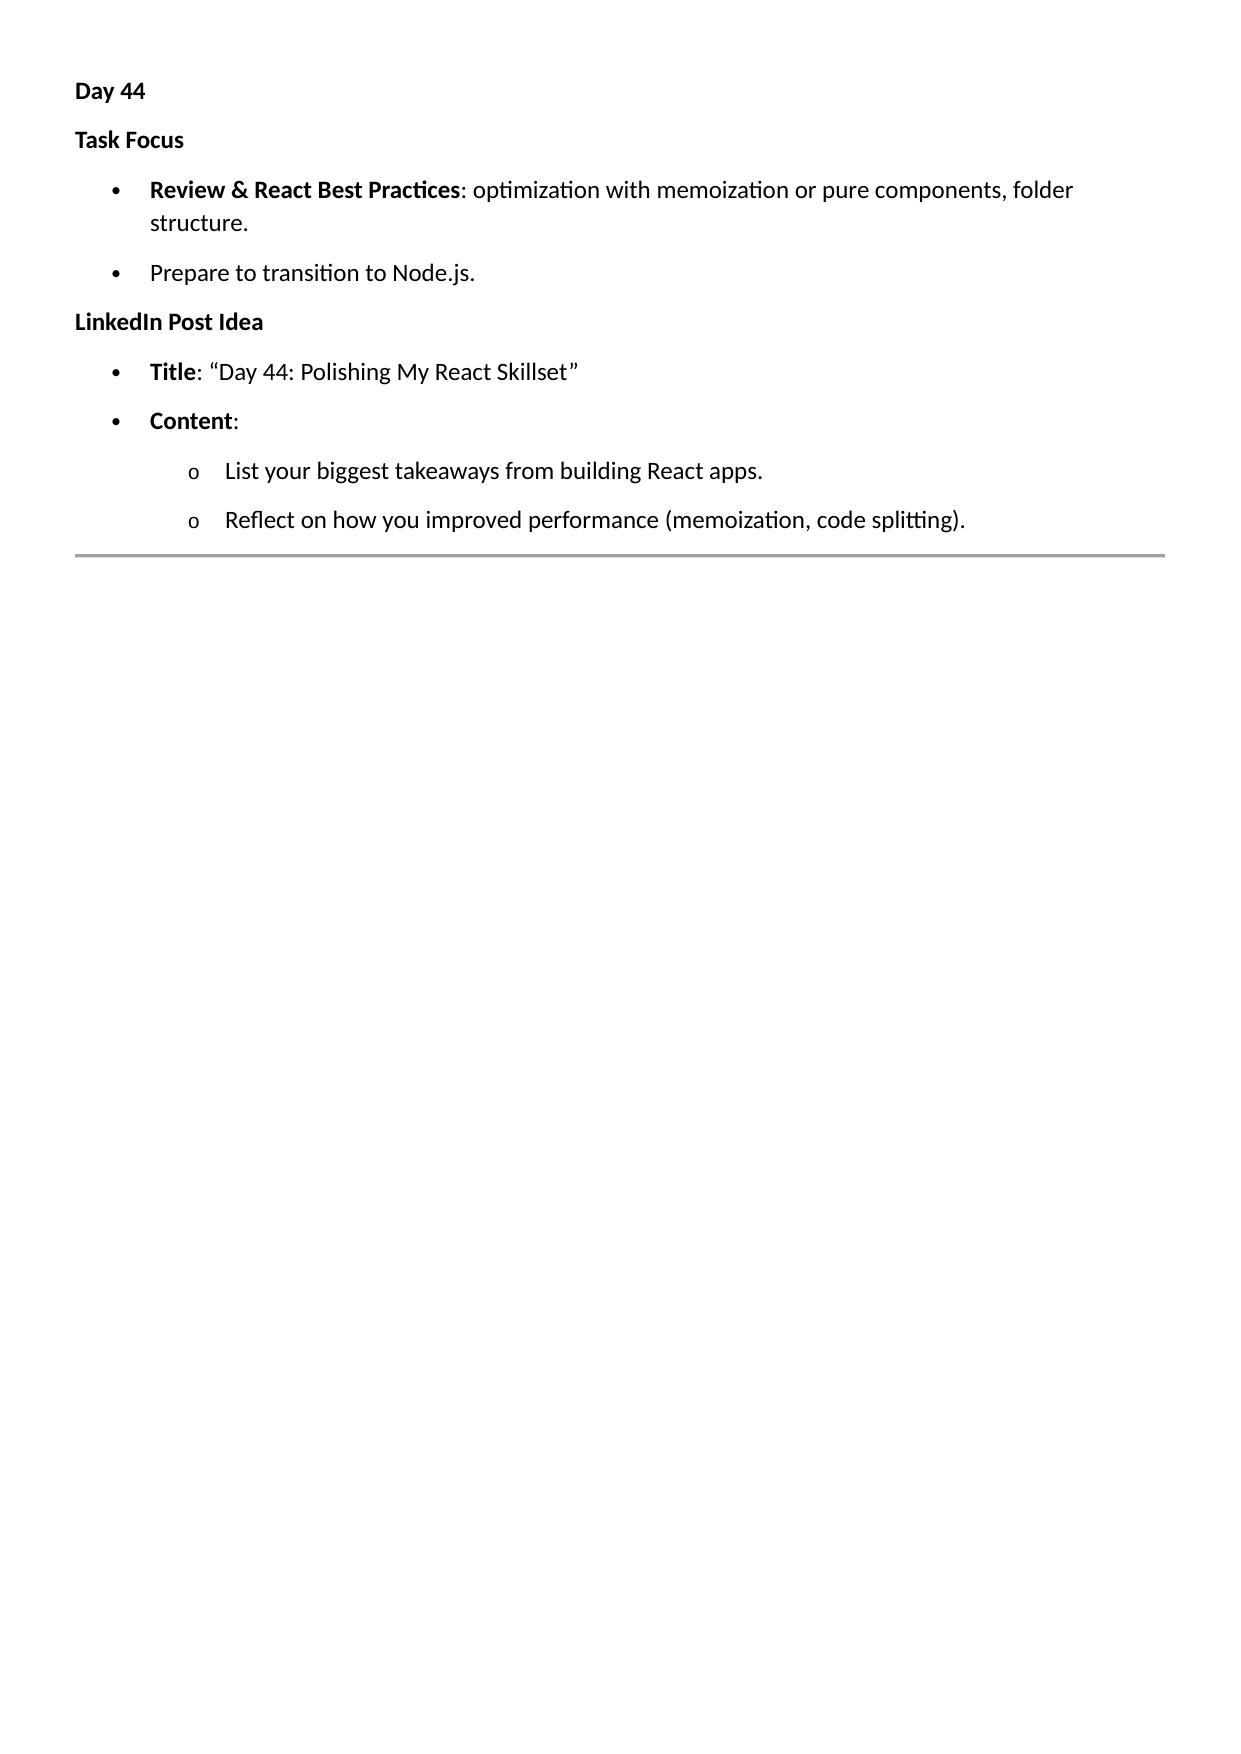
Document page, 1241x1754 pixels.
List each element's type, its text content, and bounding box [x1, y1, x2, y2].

text Task Focus [75, 124, 1165, 155]
list Content: [112, 405, 1165, 436]
text LinkedIn Post Idea [75, 306, 1165, 337]
list List your biggest takeaways from building React apps. [187, 455, 1165, 486]
list Review & React Best Practices: optimization with memoization or pure components, folder structure. [112, 174, 1165, 238]
list Reflect on how you improved performance (memoization, code splitting). [187, 504, 1165, 535]
list Prepare to transition to Node.js. [112, 257, 1165, 287]
list Title: “Day 44: Polishing My React Skillset” [112, 356, 1165, 386]
text Day 44 [75, 75, 1165, 106]
